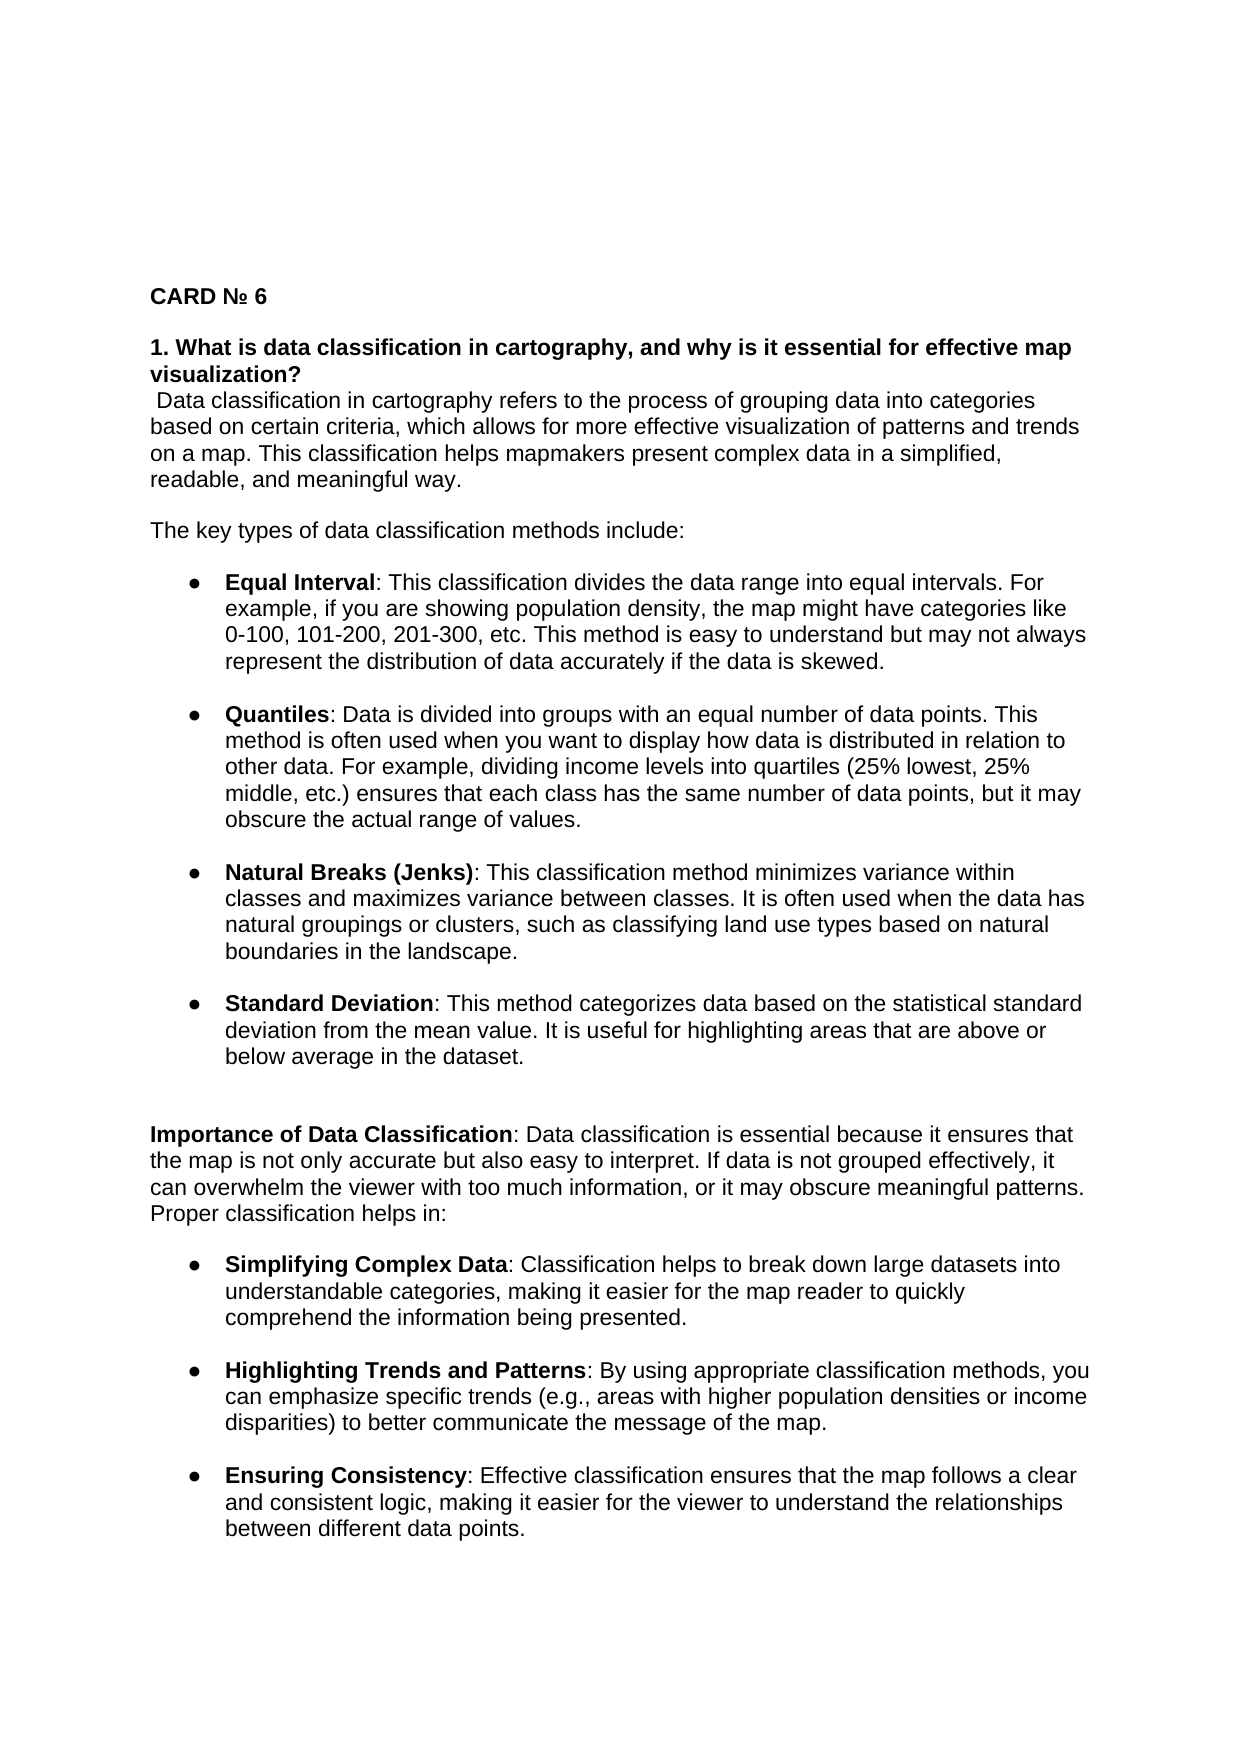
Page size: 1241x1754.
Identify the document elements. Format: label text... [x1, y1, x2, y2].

list Highlighting Trends and Patterns: By using appropriate classification methods, you can emphasize specific trends (e.g., areas with higher population densities or income disparities) to better communicate the message of the map. [187, 1357, 1090, 1462]
list Natural Breaks (Jenks): This classification method minimizes variance within classes and maximizes variance between classes. It is often used when the data has natural groupings or clusters, such as classifying land use types based on natural boundaries in the landscape. [187, 859, 1090, 990]
text CARD № 6 [150, 283, 1090, 309]
list Ensuring Consistency: Effective classification ensures that the map follows a clear and consistent logic, making it easier for the viewer to understand the relationships between different data points. [187, 1462, 1090, 1567]
text 1. What is data classification in cartography, and why is it essential for effective map visualization? Data classification in cartography refers to the process of grouping data into categories based on certain criteria, which allows for more effective visualization of patterns and trends on a map. This classification helps mapmakers present complex data in a simplified, readable, and meaningful way. [150, 334, 1090, 492]
text Importance of Data Classification: Data classification is essential because it ensures that the map is not only accurate but also easy to interpret. If data is not grouped effectively, it can overwhelm the viewer with too much information, or it may obscure meaningful patterns. Proper classification helps in: [150, 1121, 1090, 1226]
list Equal Interval: This classification divides the data range into equal intervals. For example, if you are showing population density, the map might have categories like 0-100, 101-200, 201-300, etc. This method is easy to understand but may not always represent the distribution of data accurately if the data is skewed. [187, 569, 1090, 701]
list Simplifying Complex Data: Classification helps to break down large datasets into understandable categories, making it easier for the map reader to quickly comprehend the information being presented. [187, 1251, 1090, 1357]
list Standard Deviation: This method categorizes data based on the statistical standard deviation from the mean value. It is useful for highlighting areas that are above or below average in the dataset. [187, 990, 1090, 1096]
text The key types of data classification methods include: [150, 517, 1090, 544]
list Quantiles: Data is divided into groups with an equal number of data points. This method is often used when you want to display how data is distributed in relation to other data. For example, dividing income levels into quartiles (25% lowest, 25% middle, etc.) ensures that each class has the same number of data points, but it may obscure the actual range of values. [187, 701, 1090, 859]
